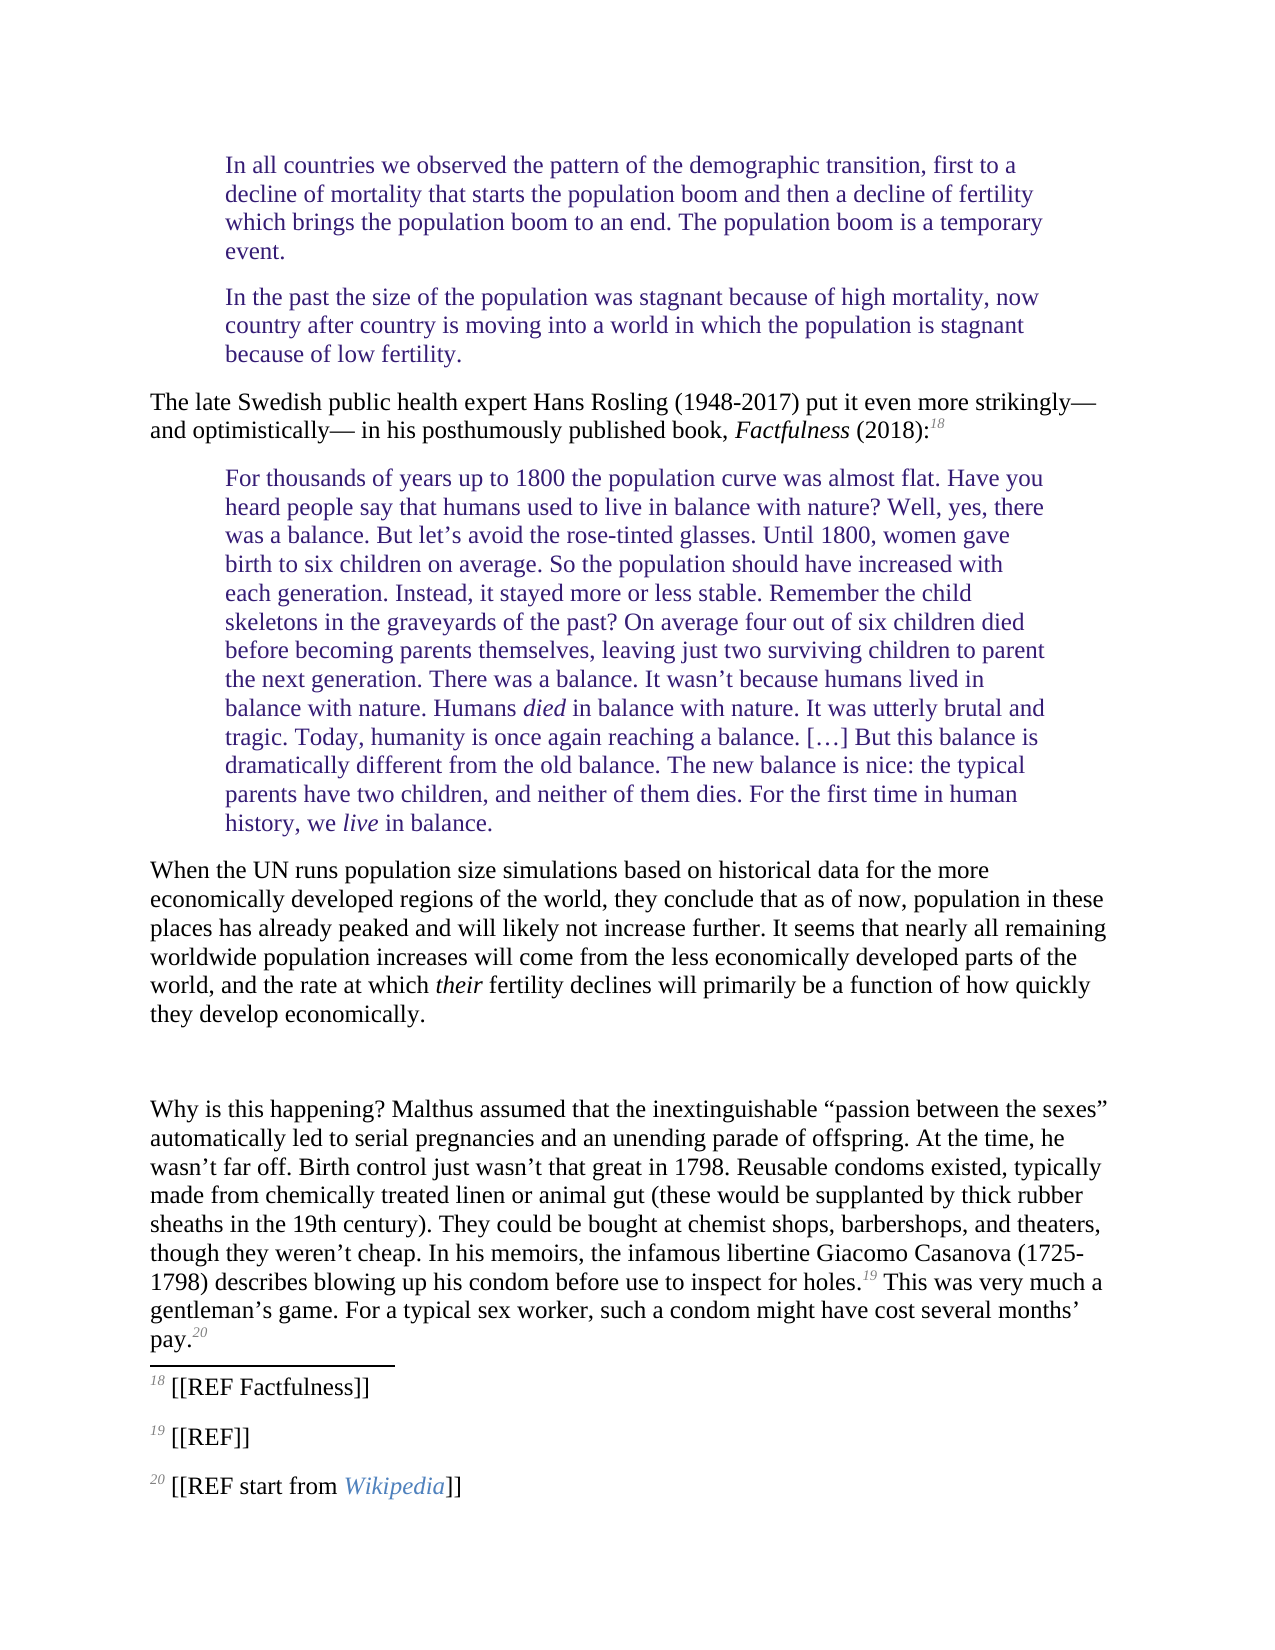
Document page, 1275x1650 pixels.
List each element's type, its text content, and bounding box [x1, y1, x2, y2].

text Why is this happening? Malthus assumed that the inextinguishable “passion between the sexes” automatically led to serial pregnancies and an unending parade of offspring. At the time, he wasn’t far off. Birth control just wasn’t that great in 1798. Reusable condoms existed, typically made from chemically treated linen or animal gut (these would be supplanted by thick rubber sheaths in the 19th century). They could be bought at chemist shops, barbershops, and theaters, though they weren’t cheap. In his memoirs, the infamous libertine Giacomo Casanova (1725-1798) describes blowing up his condom before use to inspect for holes. This was very much a gentleman’s game. For a typical sex worker, such a condom might have cost several months’ pay. [150, 1094, 1125, 1353]
text For thousands of years up to 1800 the population curve was almost flat. Have you heard people say that humans used to live in balance with nature? Well, yes, there was a balance. But let’s avoid the rose-tinted glasses. Until 1800, women gave birth to six children on average. So the population should have increased with each generation. Instead, it stayed more or less stable. Remember the child skeletons in the graveyards of the past? On average four out of six children died before becoming parents themselves, leaving just two surviving children to parent the next generation. There was a balance. It wasn’t because humans lived in balance with nature. Humans died in balance with nature. It was utterly brutal and tragic. Today, humanity is once again reaching a balance. […] But this balance is dramatically different from the old balance. The new balance is nice: the typical parents have two children, and neither of them dies. For the first time in human history, we live in balance. [225, 463, 1050, 837]
text In the past the size of the population was stagnant because of high mortality, now country after country is moving into a world in which the population is stagnant because of low fertility. [225, 282, 1050, 368]
text When the UN runs population size simulations based on historical data for the more economically developed regions of the world, they conclude that as of now, population in these places has already peaked and will likely not increase further. It seems that nearly all remaining worldwide population increases will come from the less economically developed parts of the world, and the rate at which their fertility declines will primarily be a function of how quickly they develop economically. [150, 855, 1125, 1028]
text In all countries we observed the pattern of the demographic transition, first to a decline of mortality that starts the population boom and then a decline of fertility which brings the population boom to an end. The population boom is a temporary event. [225, 150, 1050, 265]
text The late Swedish public health expert Hans Rosling (1948-2017) put it even more strikingly— and optimistically— in his posthumously published book, Factfulness (2018): [150, 387, 1125, 444]
